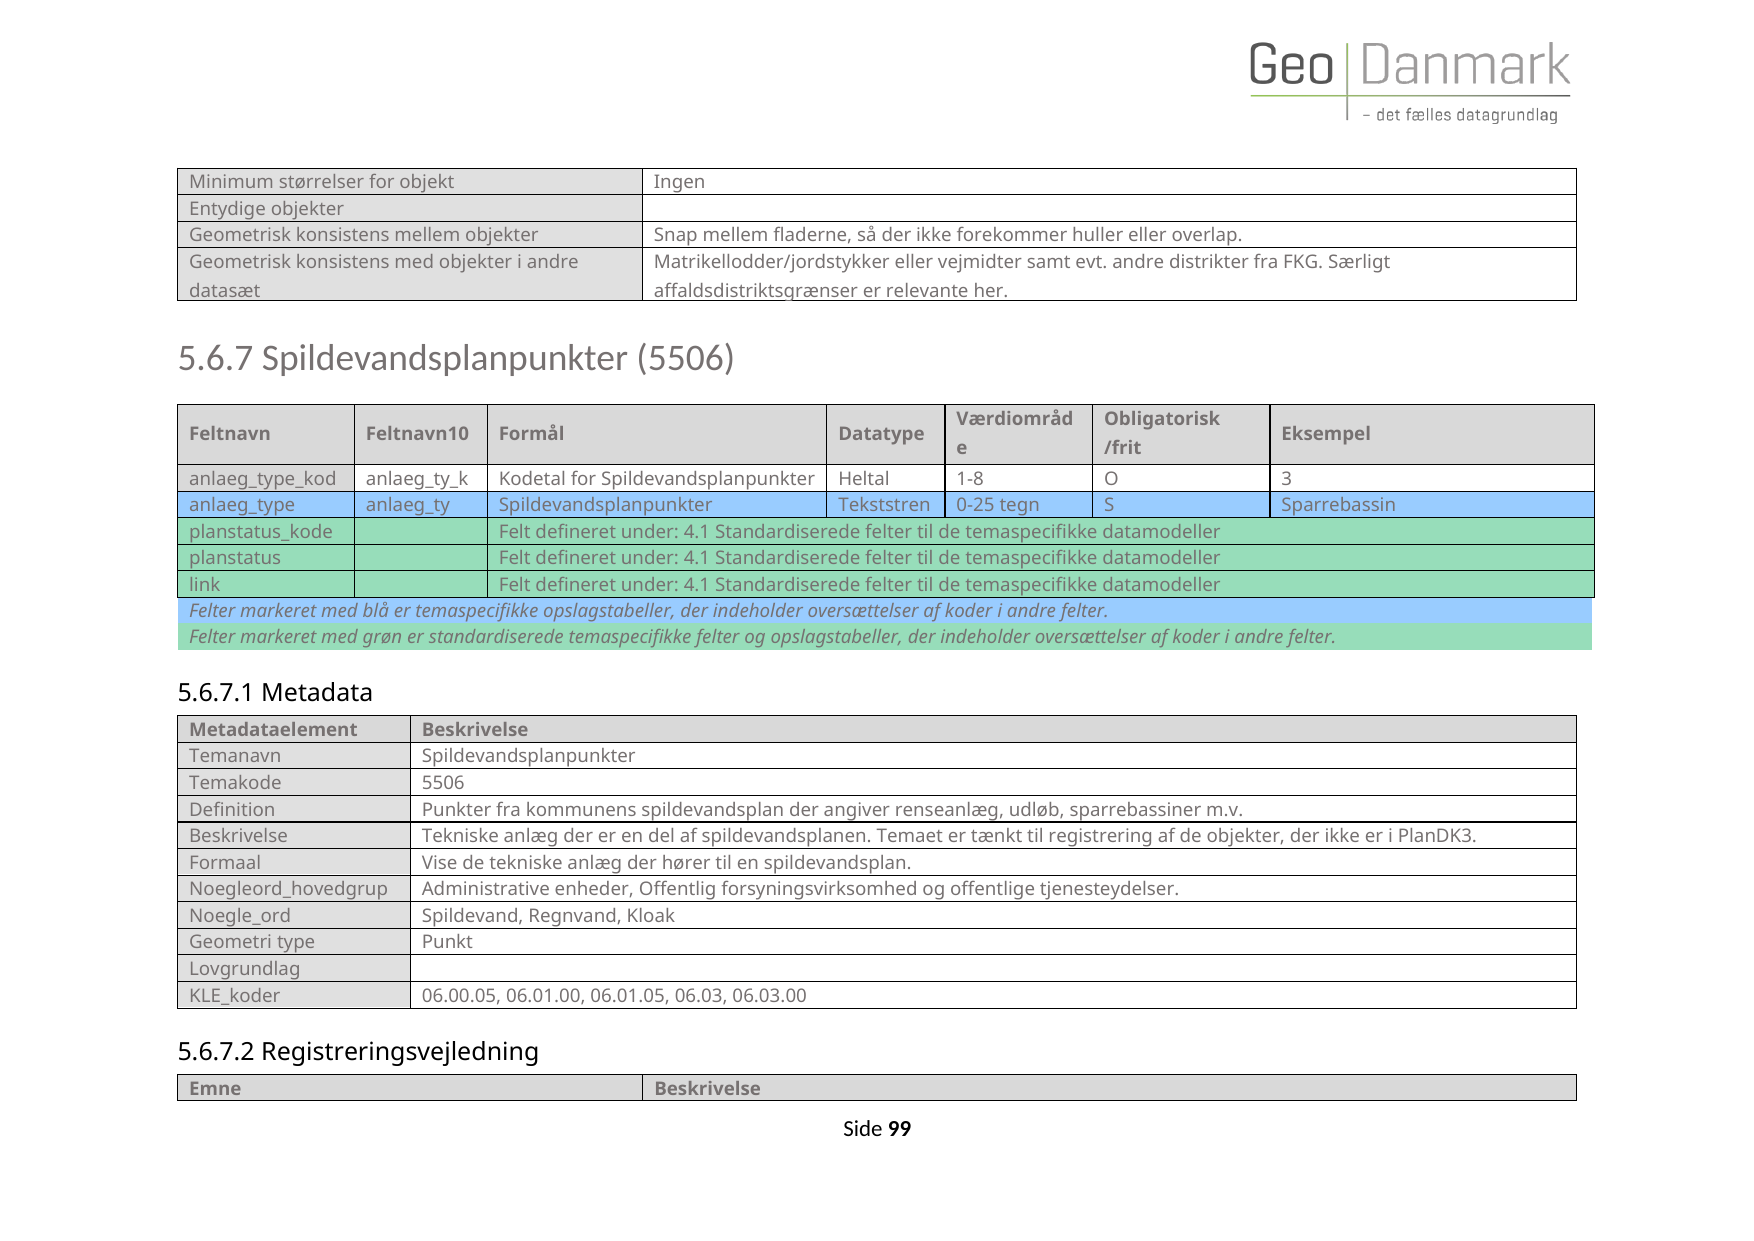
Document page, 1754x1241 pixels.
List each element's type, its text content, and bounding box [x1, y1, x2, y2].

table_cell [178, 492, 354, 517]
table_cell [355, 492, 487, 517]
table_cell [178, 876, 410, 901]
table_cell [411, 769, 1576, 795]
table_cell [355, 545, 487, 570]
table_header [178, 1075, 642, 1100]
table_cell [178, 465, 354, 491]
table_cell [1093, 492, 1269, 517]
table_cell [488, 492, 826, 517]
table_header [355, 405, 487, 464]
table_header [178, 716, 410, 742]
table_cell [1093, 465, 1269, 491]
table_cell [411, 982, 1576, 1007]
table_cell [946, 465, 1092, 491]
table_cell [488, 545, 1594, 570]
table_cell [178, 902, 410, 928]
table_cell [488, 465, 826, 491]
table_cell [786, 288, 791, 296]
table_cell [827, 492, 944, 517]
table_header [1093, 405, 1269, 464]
picture [1244, 32, 1577, 132]
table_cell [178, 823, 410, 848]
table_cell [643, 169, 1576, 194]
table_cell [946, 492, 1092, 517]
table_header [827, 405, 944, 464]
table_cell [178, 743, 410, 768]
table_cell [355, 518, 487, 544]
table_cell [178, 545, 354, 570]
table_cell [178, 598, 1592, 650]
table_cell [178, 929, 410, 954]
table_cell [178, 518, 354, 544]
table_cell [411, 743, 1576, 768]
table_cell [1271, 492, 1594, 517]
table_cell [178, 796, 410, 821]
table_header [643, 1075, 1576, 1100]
subtitle 5.6.7 Spildevandsplanpunkter (5506) [177, 333, 1577, 379]
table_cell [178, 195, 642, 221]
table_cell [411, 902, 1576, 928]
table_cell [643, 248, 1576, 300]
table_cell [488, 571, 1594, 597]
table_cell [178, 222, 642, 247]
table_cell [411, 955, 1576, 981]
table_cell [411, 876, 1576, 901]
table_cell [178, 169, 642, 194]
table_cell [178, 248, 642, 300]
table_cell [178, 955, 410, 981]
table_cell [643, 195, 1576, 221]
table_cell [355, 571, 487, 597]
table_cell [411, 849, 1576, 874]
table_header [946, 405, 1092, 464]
subtitle 5.6.7.1 Metadata [177, 675, 1577, 709]
subtitle 5.6.7.2 Registreringsvejledning [177, 1033, 1577, 1067]
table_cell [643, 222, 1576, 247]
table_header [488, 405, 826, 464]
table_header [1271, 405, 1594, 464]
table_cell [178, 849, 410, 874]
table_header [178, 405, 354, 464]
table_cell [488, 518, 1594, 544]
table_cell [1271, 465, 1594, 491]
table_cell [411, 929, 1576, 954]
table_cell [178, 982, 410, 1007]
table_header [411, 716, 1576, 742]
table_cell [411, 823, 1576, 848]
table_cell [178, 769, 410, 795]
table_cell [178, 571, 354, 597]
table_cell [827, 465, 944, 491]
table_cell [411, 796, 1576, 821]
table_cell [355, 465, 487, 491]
